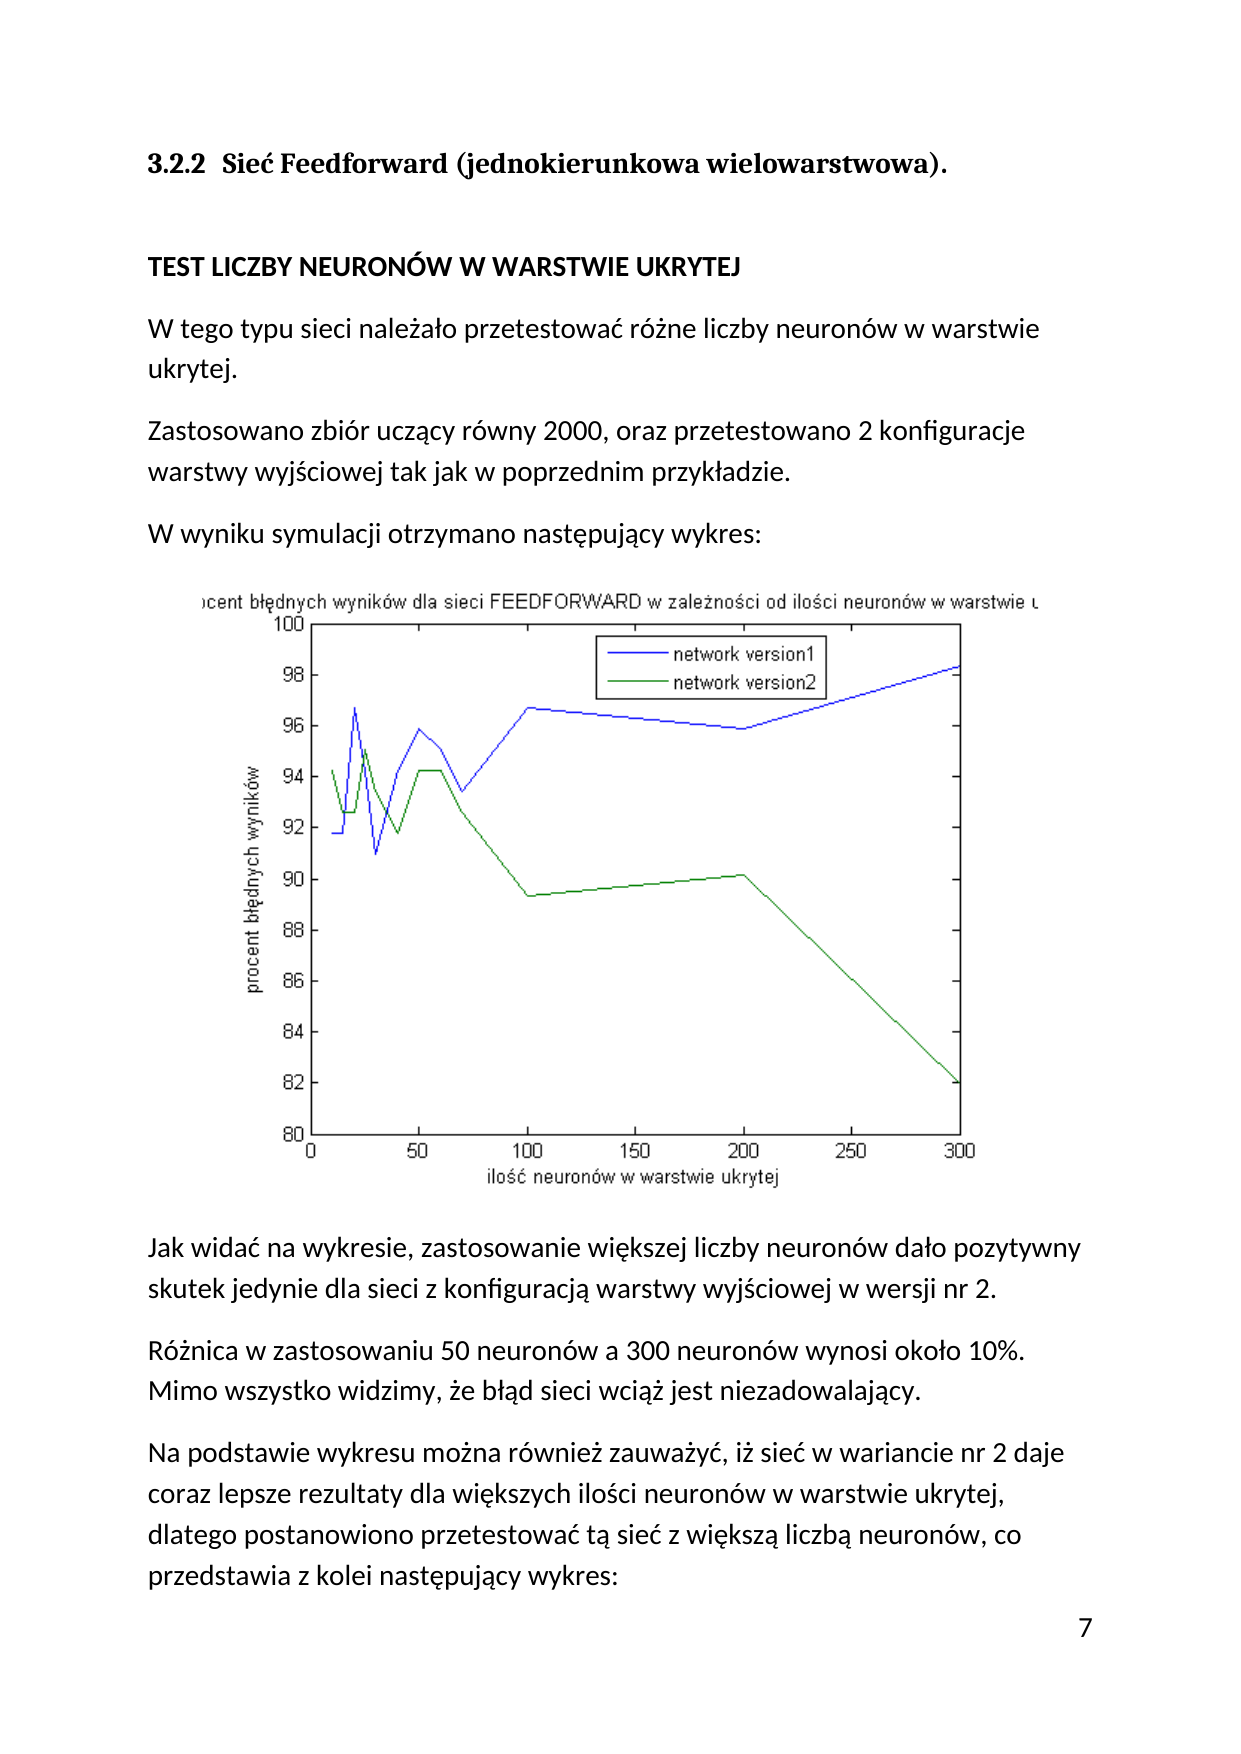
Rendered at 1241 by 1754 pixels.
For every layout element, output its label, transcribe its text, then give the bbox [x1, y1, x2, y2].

text TEST LICZBY NEURONÓW W WARSTWIE UKRYTEJ [148, 248, 1093, 283]
text Zastosowano zbiór uczący równy 2000, oraz przetestowano 2 konfiguracje warstwy wyjściowej tak jak w poprzednim przykładzie. [148, 412, 1093, 489]
text Jak widać na wykresie, zastosowanie większej liczby neuronów dało pozytywny skutek jedynie dla sieci z konfiguracją warstwy wyjściowej w wersji nr 2. [148, 1229, 1093, 1305]
text W tego typu sieci należało przetestować różne liczby neuronów w warstwie ukrytej. [148, 310, 1093, 386]
picture [202, 576, 1039, 1203]
subtitle Sieć Feedforward (jednokierunkowa wielowarstwowa). [148, 148, 1093, 181]
text Różnica w zastosowaniu 50 neuronów a 300 neuronów wynosi około 10%. Mimo wszystko widzimy, że błąd sieci wciąż jest niezadowalający. [148, 1332, 1093, 1408]
text Na podstawie wykresu można również zauważyć, iż sieć w wariancie nr 2 daje coraz lepsze rezultaty dla większych ilości neuronów w warstwie ukrytej, dlatego postanowiono przetestować tą sieć z większą liczbą neuronów, co przedstawia z kolei następujący wykres: [148, 1434, 1093, 1593]
text W wyniku symulacji otrzymano następujący wykres: [148, 515, 1093, 551]
